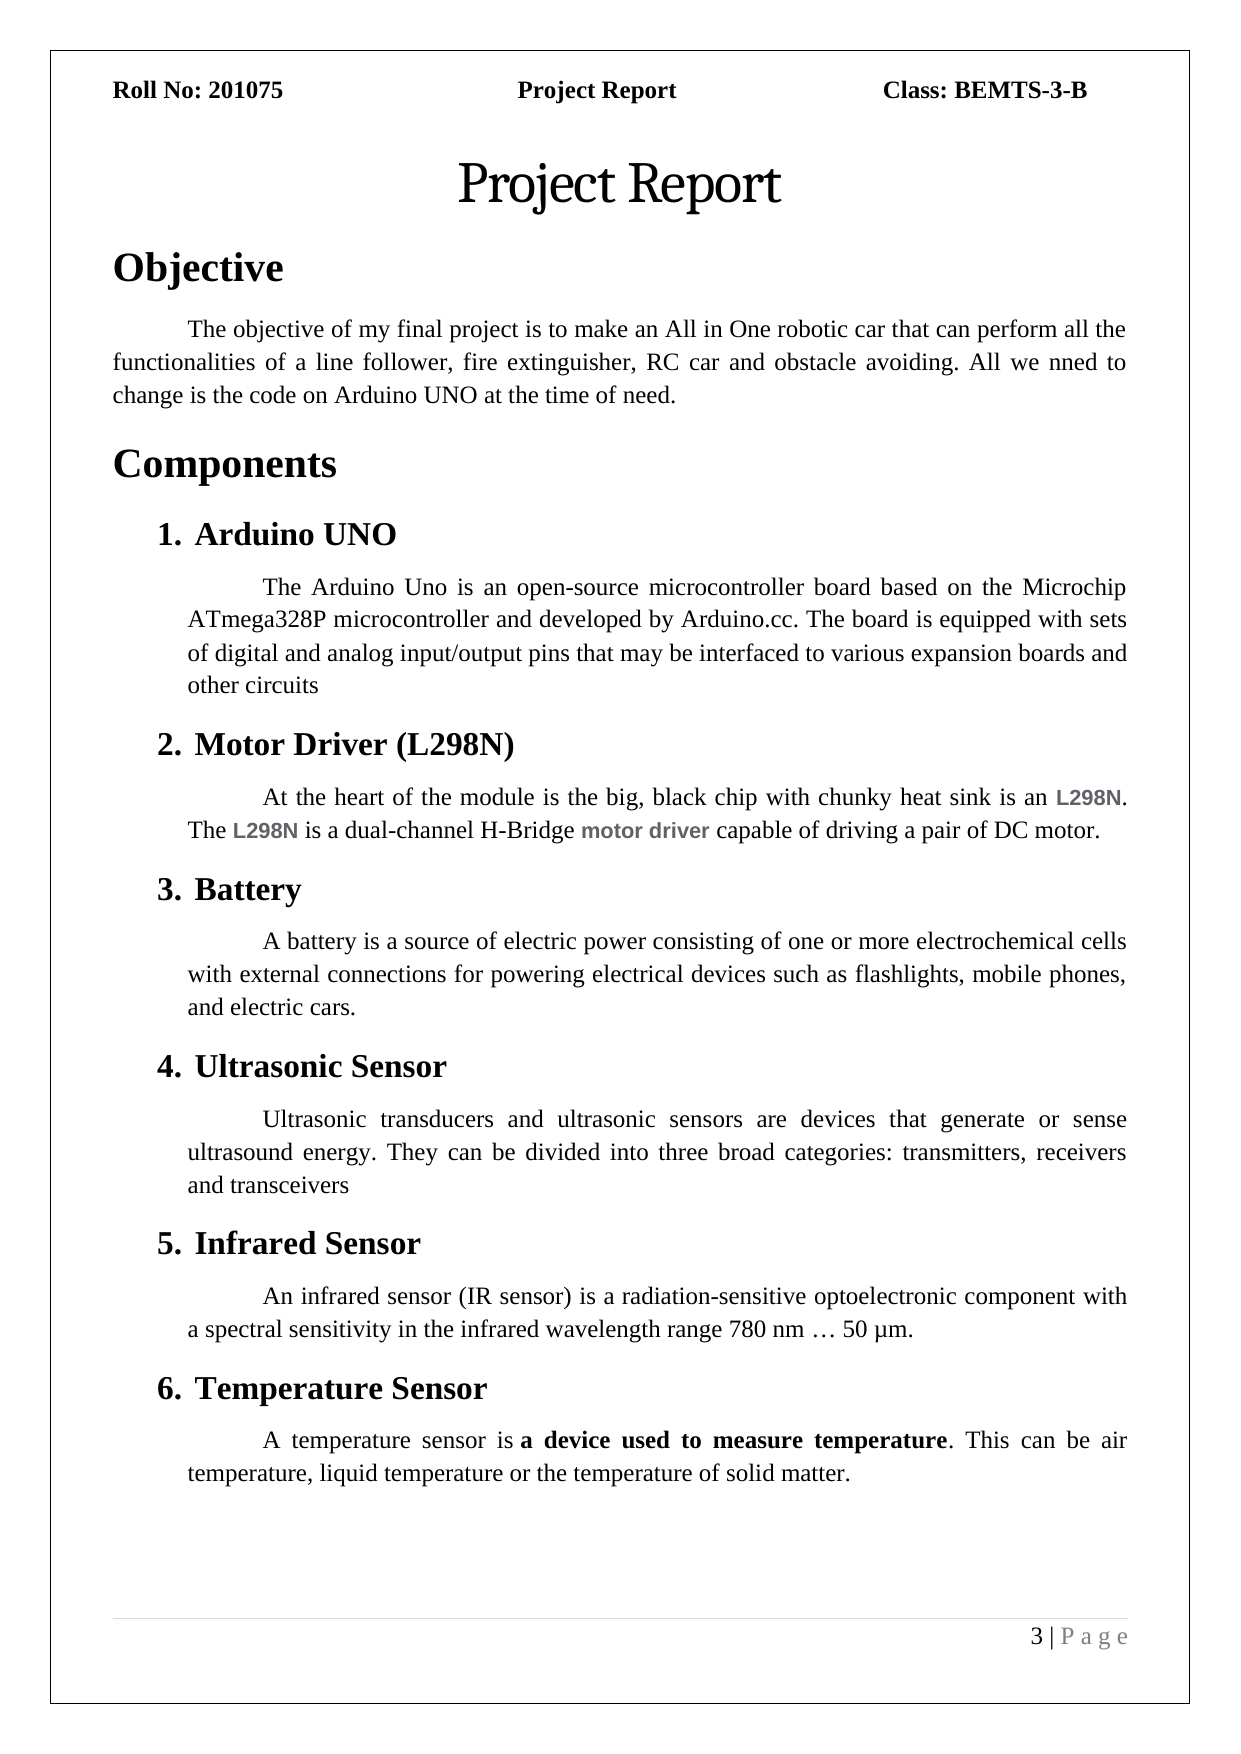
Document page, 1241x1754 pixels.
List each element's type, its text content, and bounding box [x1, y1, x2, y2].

subtitle Arduino UNO [157, 514, 1128, 552]
title Project Report [112, 150, 1128, 217]
subtitle Battery [157, 869, 1128, 907]
text A temperature sensor is a device used to measure temperature. This can be air temperature, liquid temperature or the temperature of solid matter. [187, 1426, 1128, 1487]
subtitle Infrared Sensor [157, 1224, 1128, 1262]
subtitle Components [112, 438, 1128, 486]
text A battery is a source of electric power consisting of one or more electrochemical cells with external connections for powering electrical devices such as flashlights, mobile phones, and electric cars. [187, 926, 1128, 1021]
text The Arduino Uno is an open-source microcontroller board based on the Microchip ATmega328P microcontroller and developed by Arduino.cc. The board is equipped with sets of digital and analog input/output pins that may be interfaced to various expansion boards and other circuits [187, 572, 1128, 626]
text The Arduino Uno is an open-source microcontroller board based on the Microchip ATmega328P microcontroller and developed by Arduino.cc. The board is equipped with sets of digital and analog input/output pins that may be interfaced to various expansion boards and other circuits [187, 627, 1128, 699]
text An infrared sensor (IR sensor) is a radiation-sensitive optoelectronic component with a spectral sensitivity in the infrared wavelength range 780 nm … 50 µm. [187, 1281, 1128, 1343]
subtitle Objective [112, 242, 1128, 290]
text At the heart of the module is the big, black chip with chunky heat sink is an L298N. The L298N is a dual-channel H-Bridge motor driver capable of driving a pair of DC motor. [187, 782, 1128, 844]
text The objective of my final project is to make an All in One robotic car that can perform all the functionalities of a line follower, fire extinguisher, RC car and obstacle avoiding. All we nned to change is the code on Arduino UNO at the time of need. [112, 314, 1128, 409]
subtitle Ultrasonic Sensor [157, 1046, 1128, 1084]
subtitle Motor Driver (L298N) [157, 724, 1128, 763]
text Ultrasonic transducers and ultrasonic sensors are devices that generate or sense ultrasound energy. They can be divided into three broad categories: transmitters, receivers and transceivers [187, 1104, 1128, 1198]
subtitle Temperature Sensor [157, 1368, 1128, 1406]
